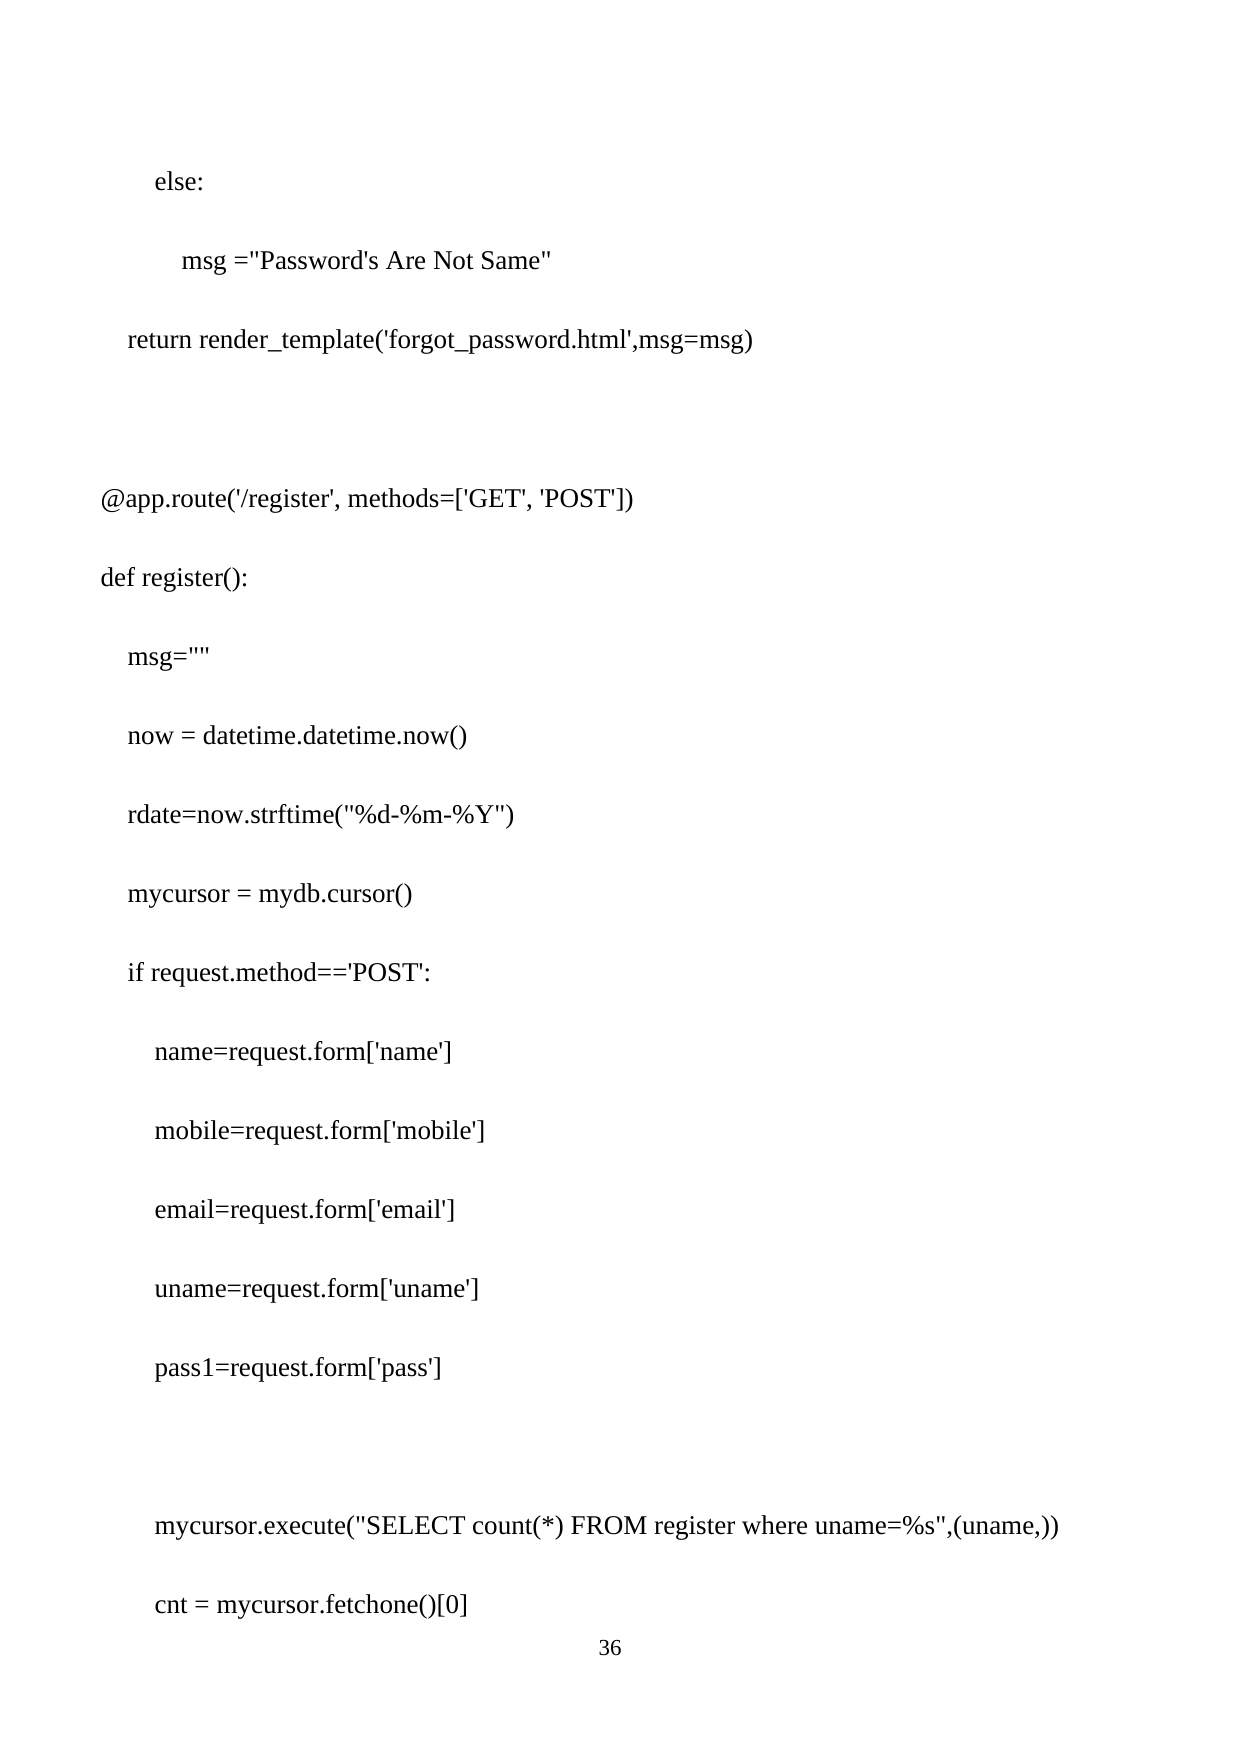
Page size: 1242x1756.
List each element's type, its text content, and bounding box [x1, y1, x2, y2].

text cnt = mycursor.fetchone()[0] [100, 1588, 1106, 1620]
text name=request.form['name'] [100, 1035, 1106, 1066]
text if request.method=='POST': [100, 956, 1106, 987]
text pass1=request.form['pass'] [100, 1351, 1106, 1382]
text mobile=request.form['mobile'] [100, 1114, 1106, 1145]
text msg ="Password's Are Not Same" [100, 244, 1106, 276]
text rdate=now.strftime("%d-%m-%Y") [100, 798, 1106, 829]
text else: [100, 165, 1106, 197]
text now = datetime.datetime.now() [100, 719, 1106, 750]
text @app.route('/register', methods=['GET', 'POST']) [100, 482, 1106, 513]
text def register(): [100, 561, 1106, 592]
text return render_template('forgot_password.html',msg=msg) [100, 323, 1106, 355]
text email=request.form['email'] [100, 1193, 1106, 1224]
text mycursor.execute("SELECT count(*) FROM register where uname=%s",(uname,)) [100, 1509, 1106, 1541]
text msg="" [100, 640, 1106, 671]
text mycursor = mydb.cursor() [100, 877, 1106, 908]
text uname=request.form['uname'] [100, 1272, 1106, 1303]
